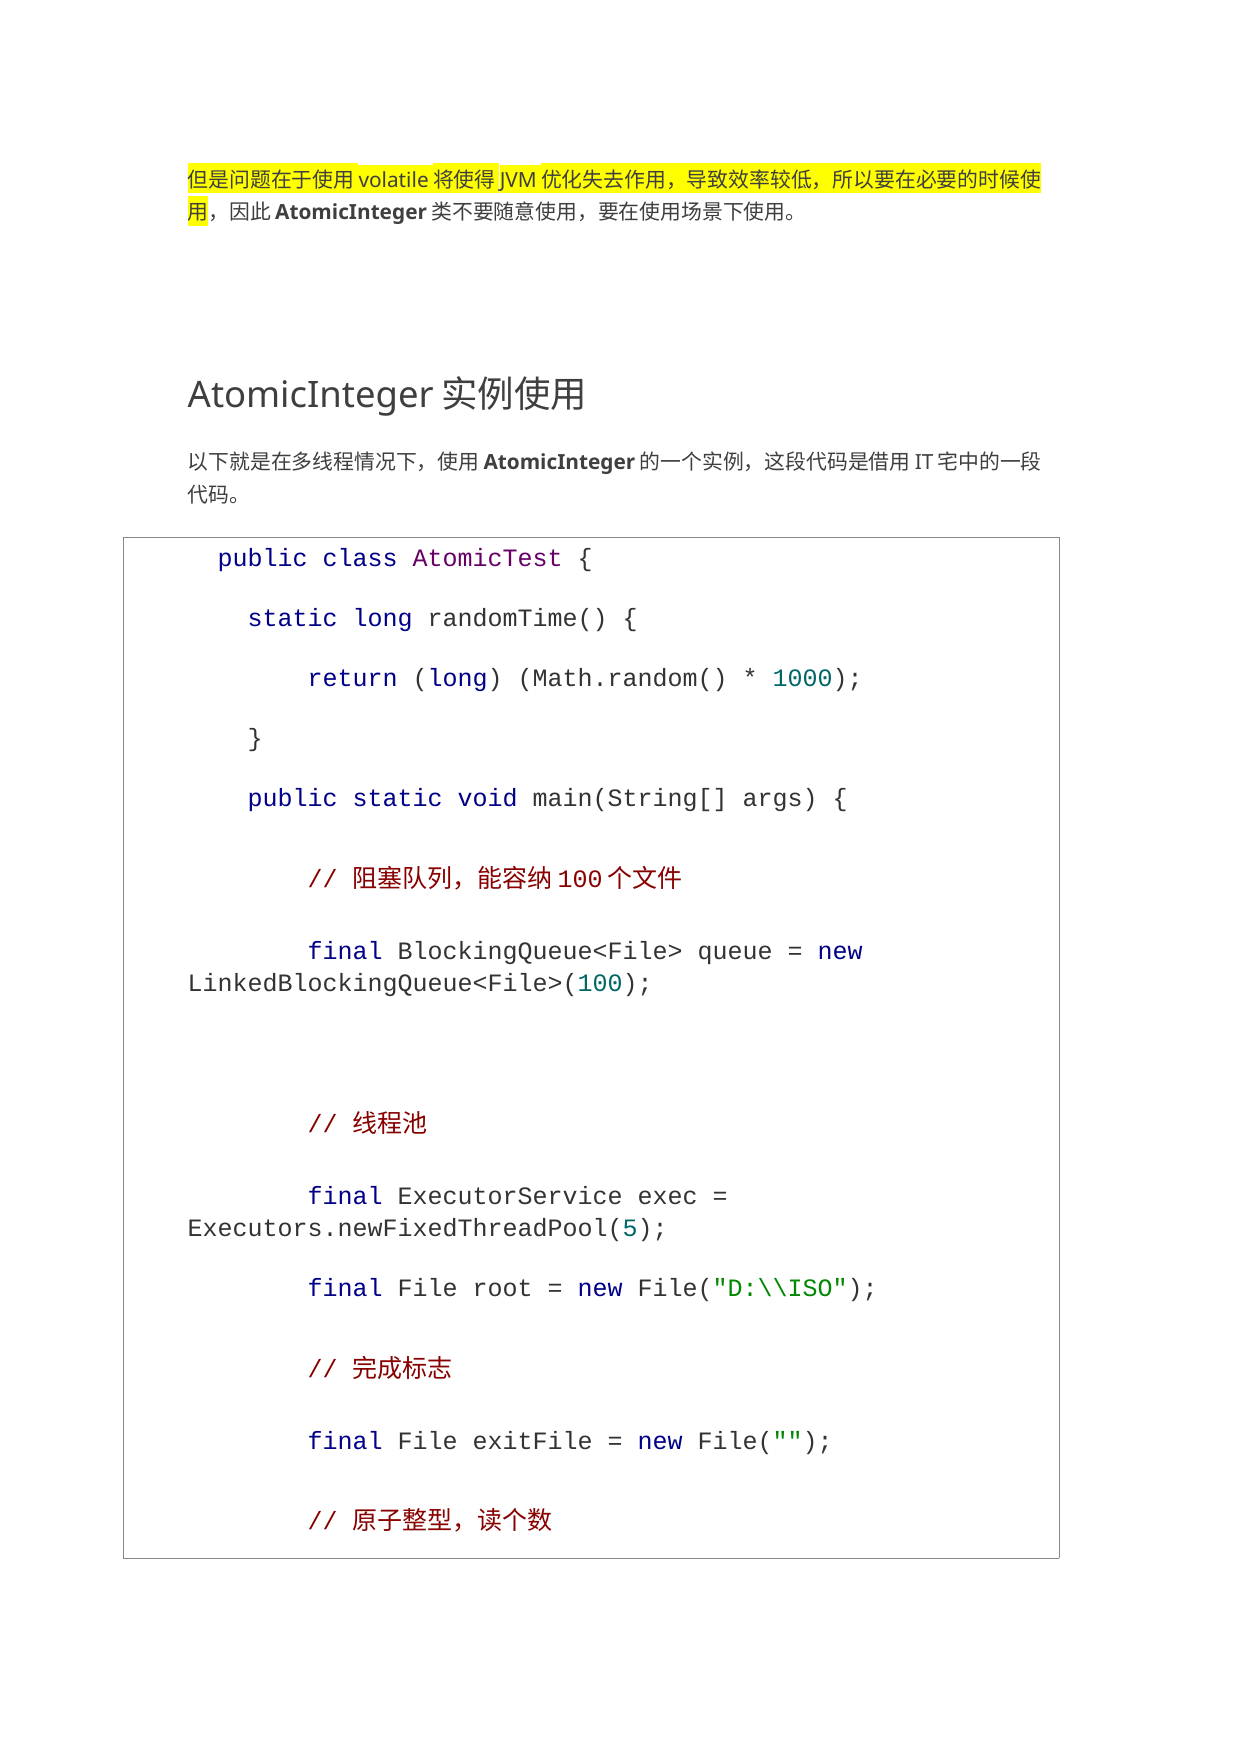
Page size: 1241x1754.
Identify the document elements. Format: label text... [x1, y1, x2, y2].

text public static void main(String[] args) { [124, 777, 1059, 816]
text final File exitFile = new File(""); [124, 1419, 1059, 1459]
text AtomicInteger实例使用 [187, 359, 1053, 424]
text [187, 162, 1053, 227]
text // 完成标志 [124, 1327, 1059, 1399]
text 以下就是在多线程情况下，使用AtomicInteger的一个实例，这段代码是借用IT宅中的一段代码。 [187, 444, 1053, 509]
text final BlockingQueue<File> queue = new LinkedBlockingQueue<File>(100); [124, 929, 1059, 1001]
text // 原子整型，读个数 [124, 1479, 1059, 1558]
text return (long) (Math.random() * 1000); [124, 657, 1059, 696]
text // 线程池 [124, 1082, 1059, 1154]
text final File root = new File("D:\\ISO"); [124, 1267, 1059, 1306]
text // 阻塞队列，能容纳100个文件 [124, 837, 1059, 909]
text final ExecutorService exec = Executors.newFixedThreadPool(5); [124, 1174, 1059, 1246]
text static long randomTime() { [124, 597, 1059, 636]
text } [124, 717, 1059, 756]
text public class AtomicTest { [124, 538, 1059, 576]
